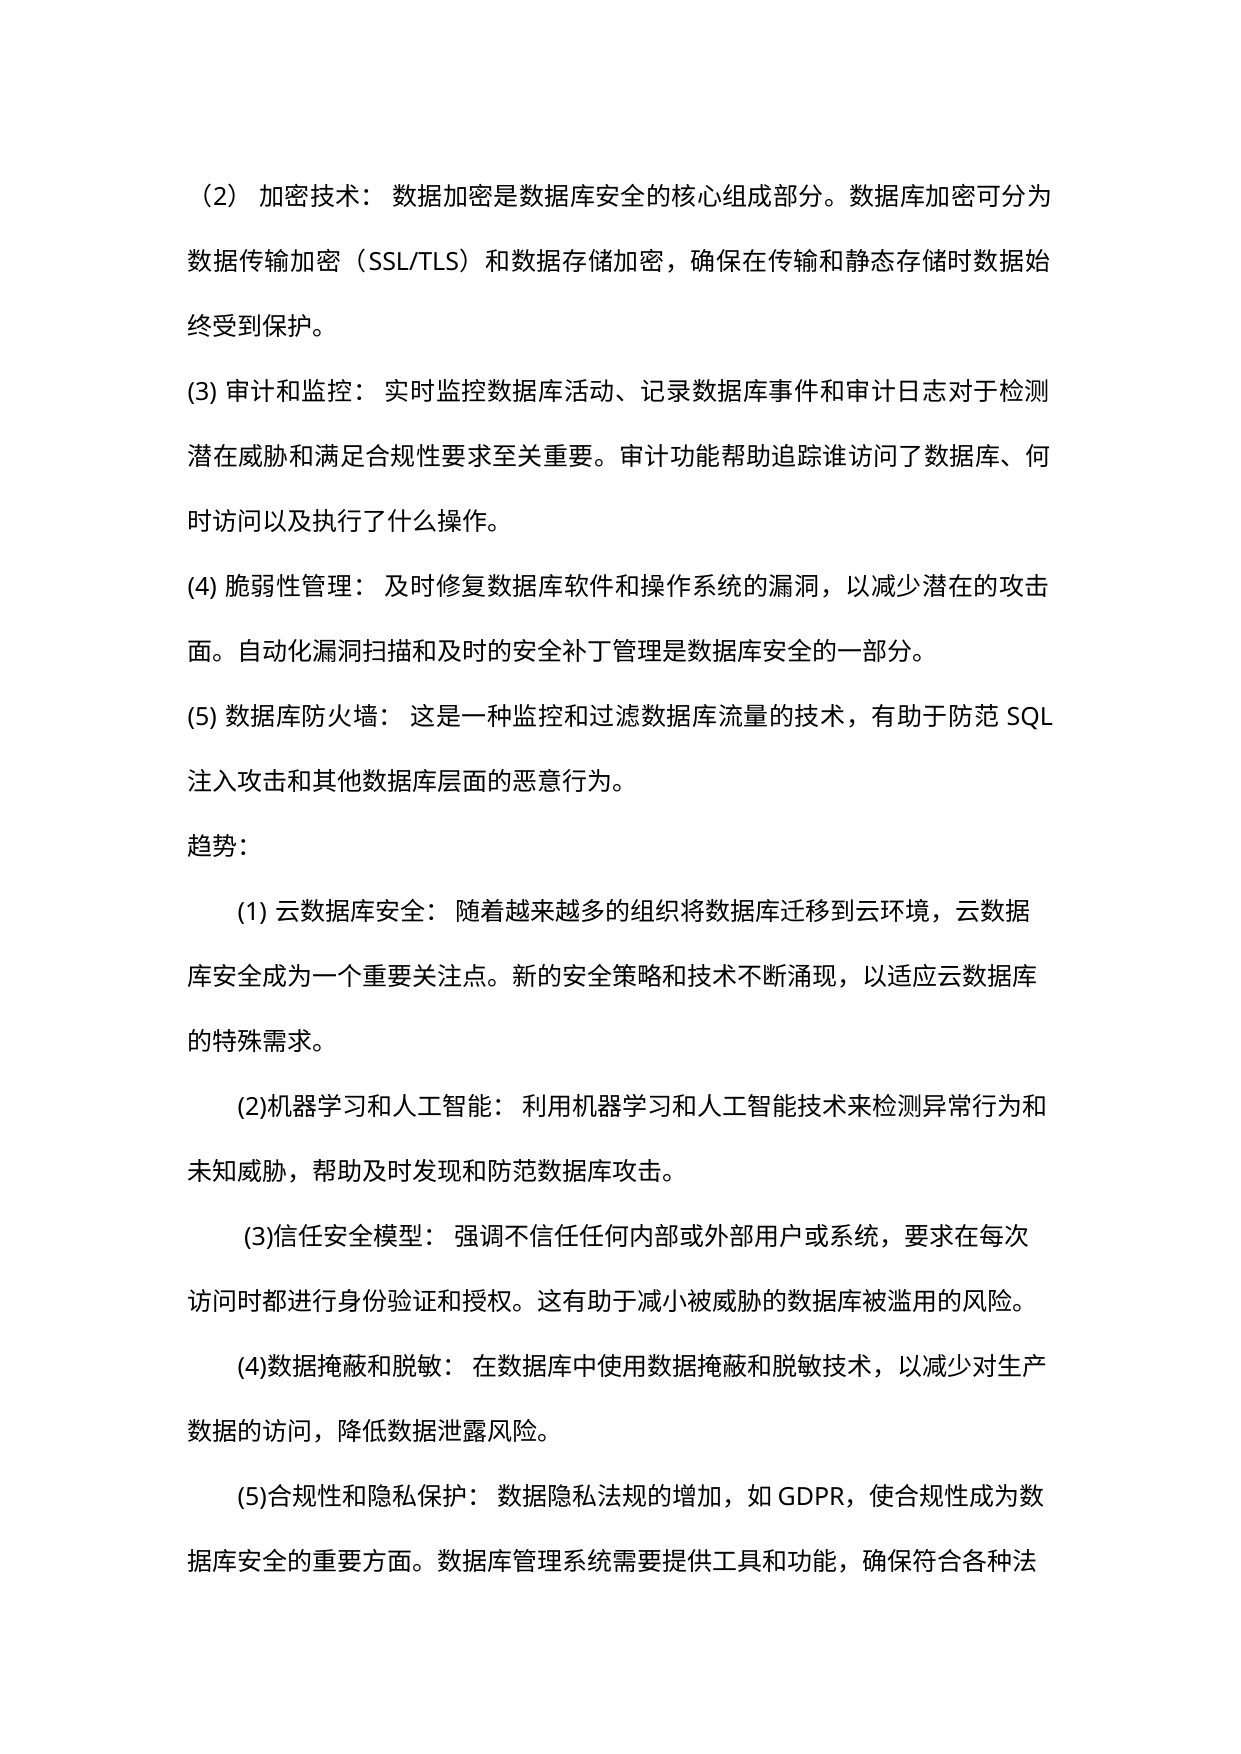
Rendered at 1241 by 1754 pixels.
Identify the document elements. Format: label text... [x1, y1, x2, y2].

text (4)数据掩蔽和脱敏： 在数据库中使用数据掩蔽和脱敏技术，以减少对生产数据的访问，降低数据泄露风险。 [187, 1332, 1053, 1462]
text (2)机器学习和人工智能： 利用机器学习和人工智能技术来检测异常行为和未知威胁，帮助及时发现和防范数据库攻击。 [187, 1072, 1053, 1202]
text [187, 1462, 1053, 1592]
list 云数据库安全： 随着越来越多的组织将数据库迁移到云环境，云数据库安全成为一个重要关注点。新的安全策略和技术不断涌现，以适应云数据库的特殊需求。 [187, 877, 1053, 1072]
text (3)信任安全模型： 强调不信任任何内部或外部用户或系统，要求在每次访问时都进行身份验证和授权。这有助于减小被威胁的数据库被滥用的风险。 [187, 1202, 1053, 1332]
text (3) 审计和监控： 实时监控数据库活动、记录数据库事件和审计日志对于检测潜在威胁和满足合规性要求至关重要。审计功能帮助追踪谁访问了数据库、何时访问以及执行了什么操作。 [187, 357, 1053, 552]
text （2） 加密技术： 数据加密是数据库安全的核心组成部分。数据库加密可分为数据传输加密（SSL/TLS）和数据存储加密，确保在传输和静态存储时数据始终受到保护。 [187, 162, 1053, 357]
text (4) 脆弱性管理： 及时修复数据库软件和操作系统的漏洞，以减少潜在的攻击面。自动化漏洞扫描和及时的安全补丁管理是数据库安全的一部分。 [187, 552, 1053, 682]
text (5) 数据库防火墙： 这是一种监控和过滤数据库流量的技术，有助于防范SQL注入攻击和其他数据库层面的恶意行为。 [187, 682, 1053, 812]
text 趋势： [187, 812, 1053, 877]
